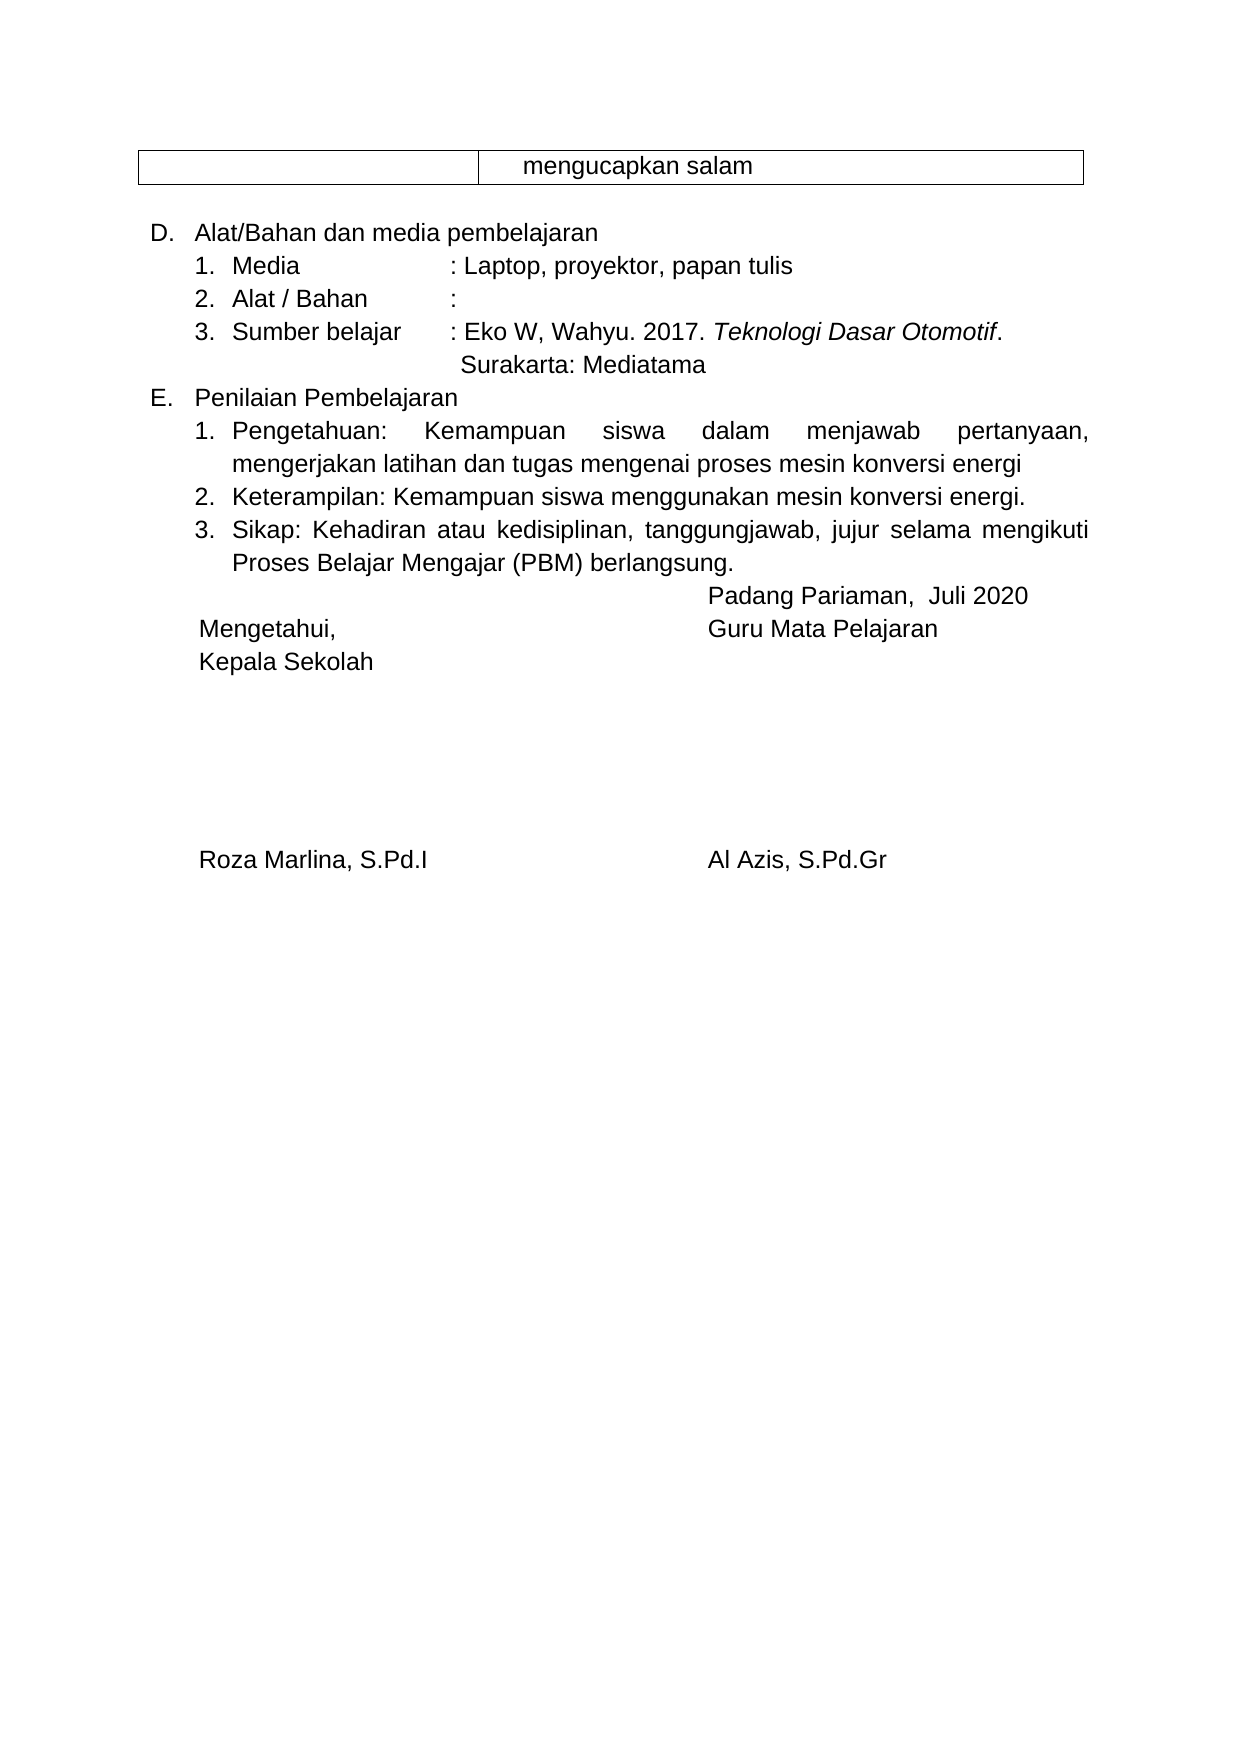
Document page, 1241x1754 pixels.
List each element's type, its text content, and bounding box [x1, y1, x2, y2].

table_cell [479, 151, 1083, 184]
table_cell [139, 151, 478, 184]
list Sikap: Kehadiran atau kedisiplinan, tanggungjawab, jujur selama mengikuti Proses Belajar Mengajar (PBM) berlangsung. [194, 515, 1090, 577]
list Surakarta: Mediatama [460, 350, 1090, 378]
list Pengetahuan: Kemampuan siswa dalam menjawab pertanyaan, mengerjakan latihan dan tugas mengenai proses mesin konversi energi [194, 416, 1090, 478]
list Keterampilan: Kemampuan siswa menggunakan mesin konversi energi. [194, 482, 1090, 511]
list Penilaian Pembelajaran [150, 383, 1090, 412]
table_header Padang Pariaman, Juli 2020 Guru Mata Pelajaran Al Azis, S.Pd.Gr [696, 581, 1101, 878]
list Alat / Bahan : [194, 284, 1090, 312]
list Media : Laptop, proyektor, papan tulis [194, 251, 1090, 279]
list Sumber belajar : Eko W, Wahyu. 2017. Teknologi Dasar Otomotif. [194, 317, 1090, 346]
table_header Mengetahui, Kepala Sekolah Roza Marlina, S.Pd.I [188, 581, 696, 878]
list Alat/Bahan dan media pembelajaran [150, 218, 1090, 246]
